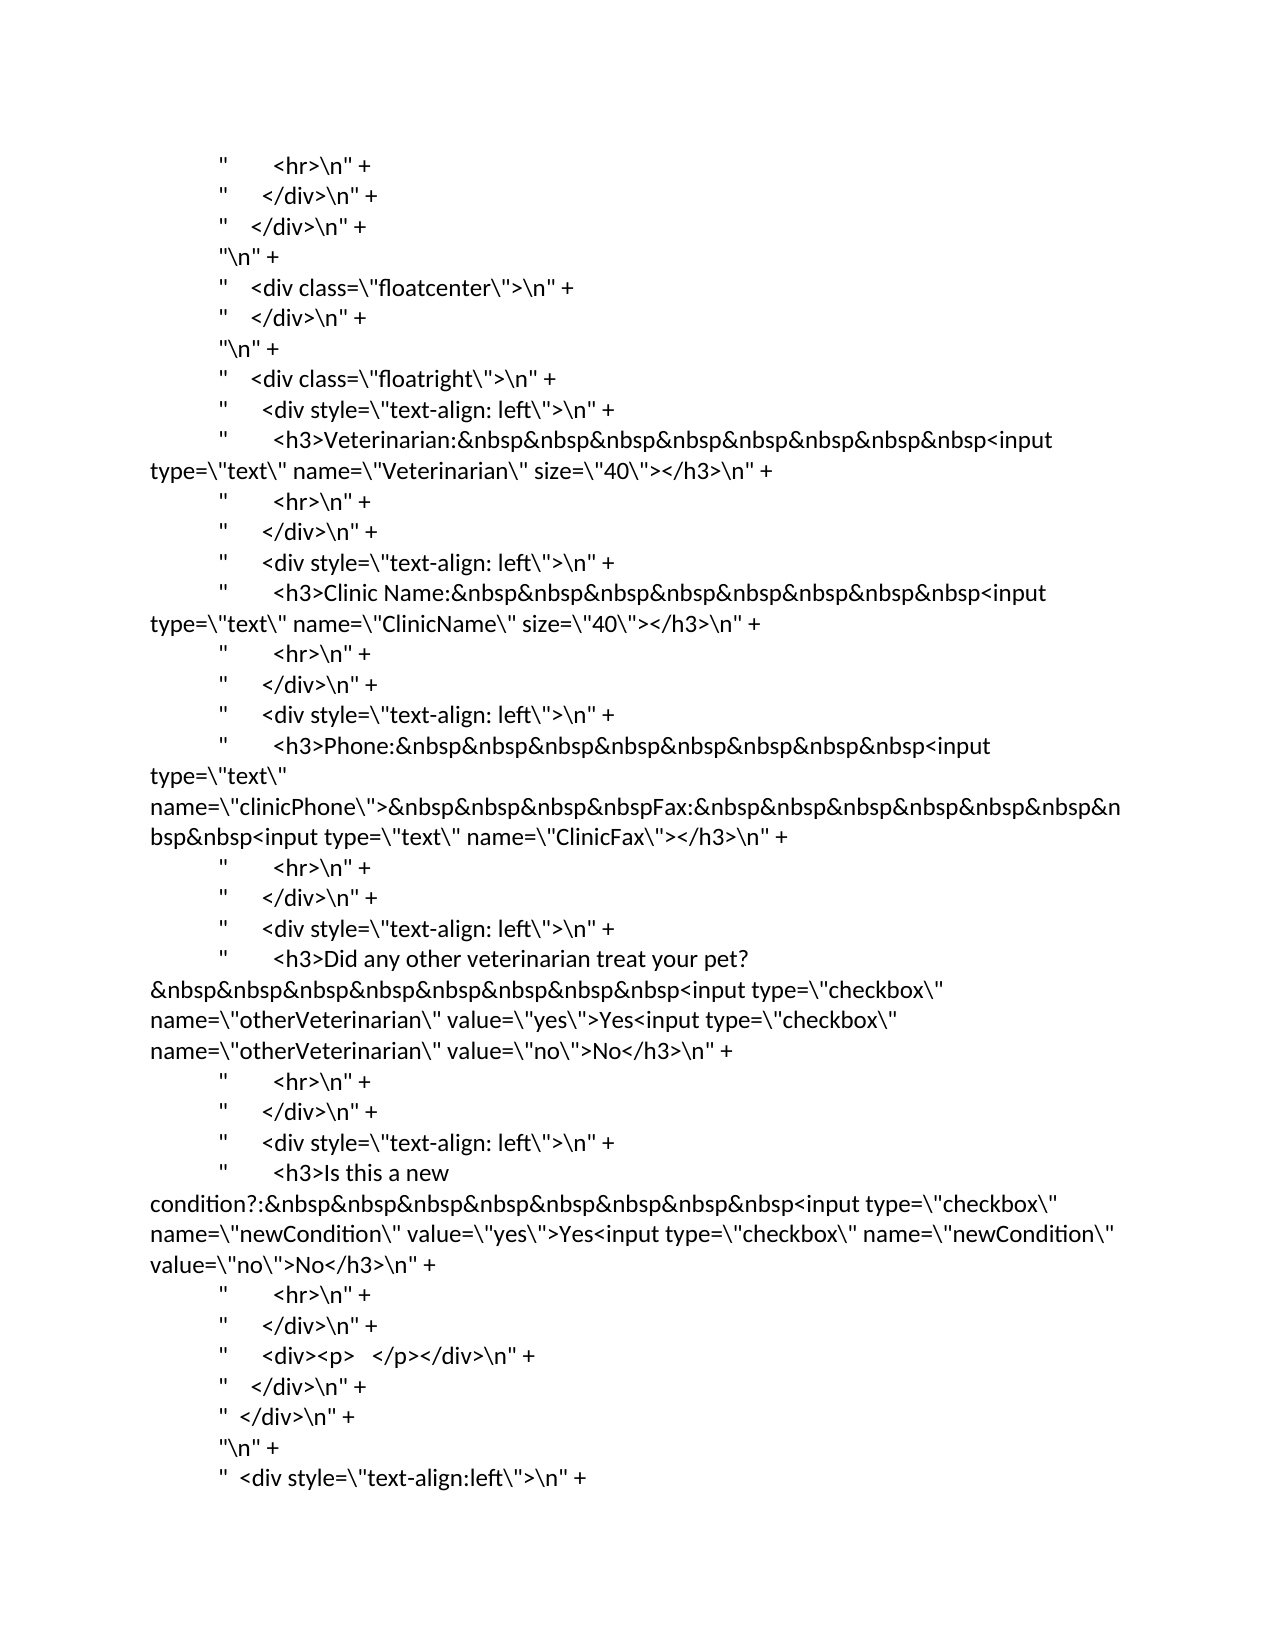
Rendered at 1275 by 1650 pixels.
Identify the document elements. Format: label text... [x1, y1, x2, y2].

text " </div>\n" + [150, 882, 1125, 913]
text " <div style=\"text-align: left\">\n" + [150, 1127, 1125, 1157]
text " <h3>Phone:&nbsp&nbsp&nbsp&nbsp&nbsp&nbsp&nbsp&nbsp<input type=\"text\" name=\"clinicPhone\">&nbsp&nbsp&nbsp&nbspFax:&nbsp&nbsp&nbsp&nbsp&nbsp&nbsp&nbsp&nbsp<input type=\"text\" name=\"ClinicFax\"></h3>\n" + [150, 730, 1125, 852]
text " <div><p> </p></div>\n" + [150, 1340, 1125, 1371]
text " <div style=\"text-align:left\">\n" + [150, 1462, 1125, 1493]
text " </div>\n" + [150, 669, 1125, 699]
text " <div style=\"text-align: left\">\n" + [150, 699, 1125, 730]
text " <h3>Is this a new condition?:&nbsp&nbsp&nbsp&nbsp&nbsp&nbsp&nbsp&nbsp<input type=\"checkbox\" name=\"newCondition\" value=\"yes\">Yes<input type=\"checkbox\" name=\"newCondition\" value=\"no\">No</h3>\n" + [150, 1157, 1125, 1279]
text " <h3>Veterinarian:&nbsp&nbsp&nbsp&nbsp&nbsp&nbsp&nbsp&nbsp<input type=\"text\" name=\"Veterinarian\" size=\"40\"></h3>\n" + [150, 425, 1125, 486]
text " <hr>\n" + [150, 486, 1125, 516]
text " <hr>\n" + [150, 150, 1125, 181]
text " <div style=\"text-align: left\">\n" + [150, 547, 1125, 577]
text " <hr>\n" + [150, 1066, 1125, 1096]
text "\n" + [150, 1432, 1125, 1462]
text "\n" + [150, 333, 1125, 364]
text " </div>\n" + [150, 1096, 1125, 1127]
text "\n" + [150, 242, 1125, 272]
text " <div class=\"floatcenter\">\n" + [150, 272, 1125, 303]
text " <h3>Clinic Name:&nbsp&nbsp&nbsp&nbsp&nbsp&nbsp&nbsp&nbsp<input type=\"text\" name=\"ClinicName\" size=\"40\"></h3>\n" + [150, 577, 1125, 638]
text " </div>\n" + [150, 211, 1125, 242]
text " <h3>Did any other veterinarian treat your pet?&nbsp&nbsp&nbsp&nbsp&nbsp&nbsp&nbsp&nbsp<input type=\"checkbox\" name=\"otherVeterinarian\" value=\"yes\">Yes<input type=\"checkbox\" name=\"otherVeterinarian\" value=\"no\">No</h3>\n" + [150, 943, 1125, 1066]
text " <hr>\n" + [150, 852, 1125, 882]
text " </div>\n" + [150, 1401, 1125, 1432]
text " </div>\n" + [150, 181, 1125, 211]
text " </div>\n" + [150, 516, 1125, 547]
text " <div class=\"floatright\">\n" + [150, 364, 1125, 394]
text " </div>\n" + [150, 303, 1125, 333]
text " <div style=\"text-align: left\">\n" + [150, 913, 1125, 943]
text " <hr>\n" + [150, 638, 1125, 669]
text " </div>\n" + [150, 1371, 1125, 1401]
text " <hr>\n" + [150, 1279, 1125, 1310]
text " <div style=\"text-align: left\">\n" + [150, 394, 1125, 425]
text " </div>\n" + [150, 1310, 1125, 1340]
